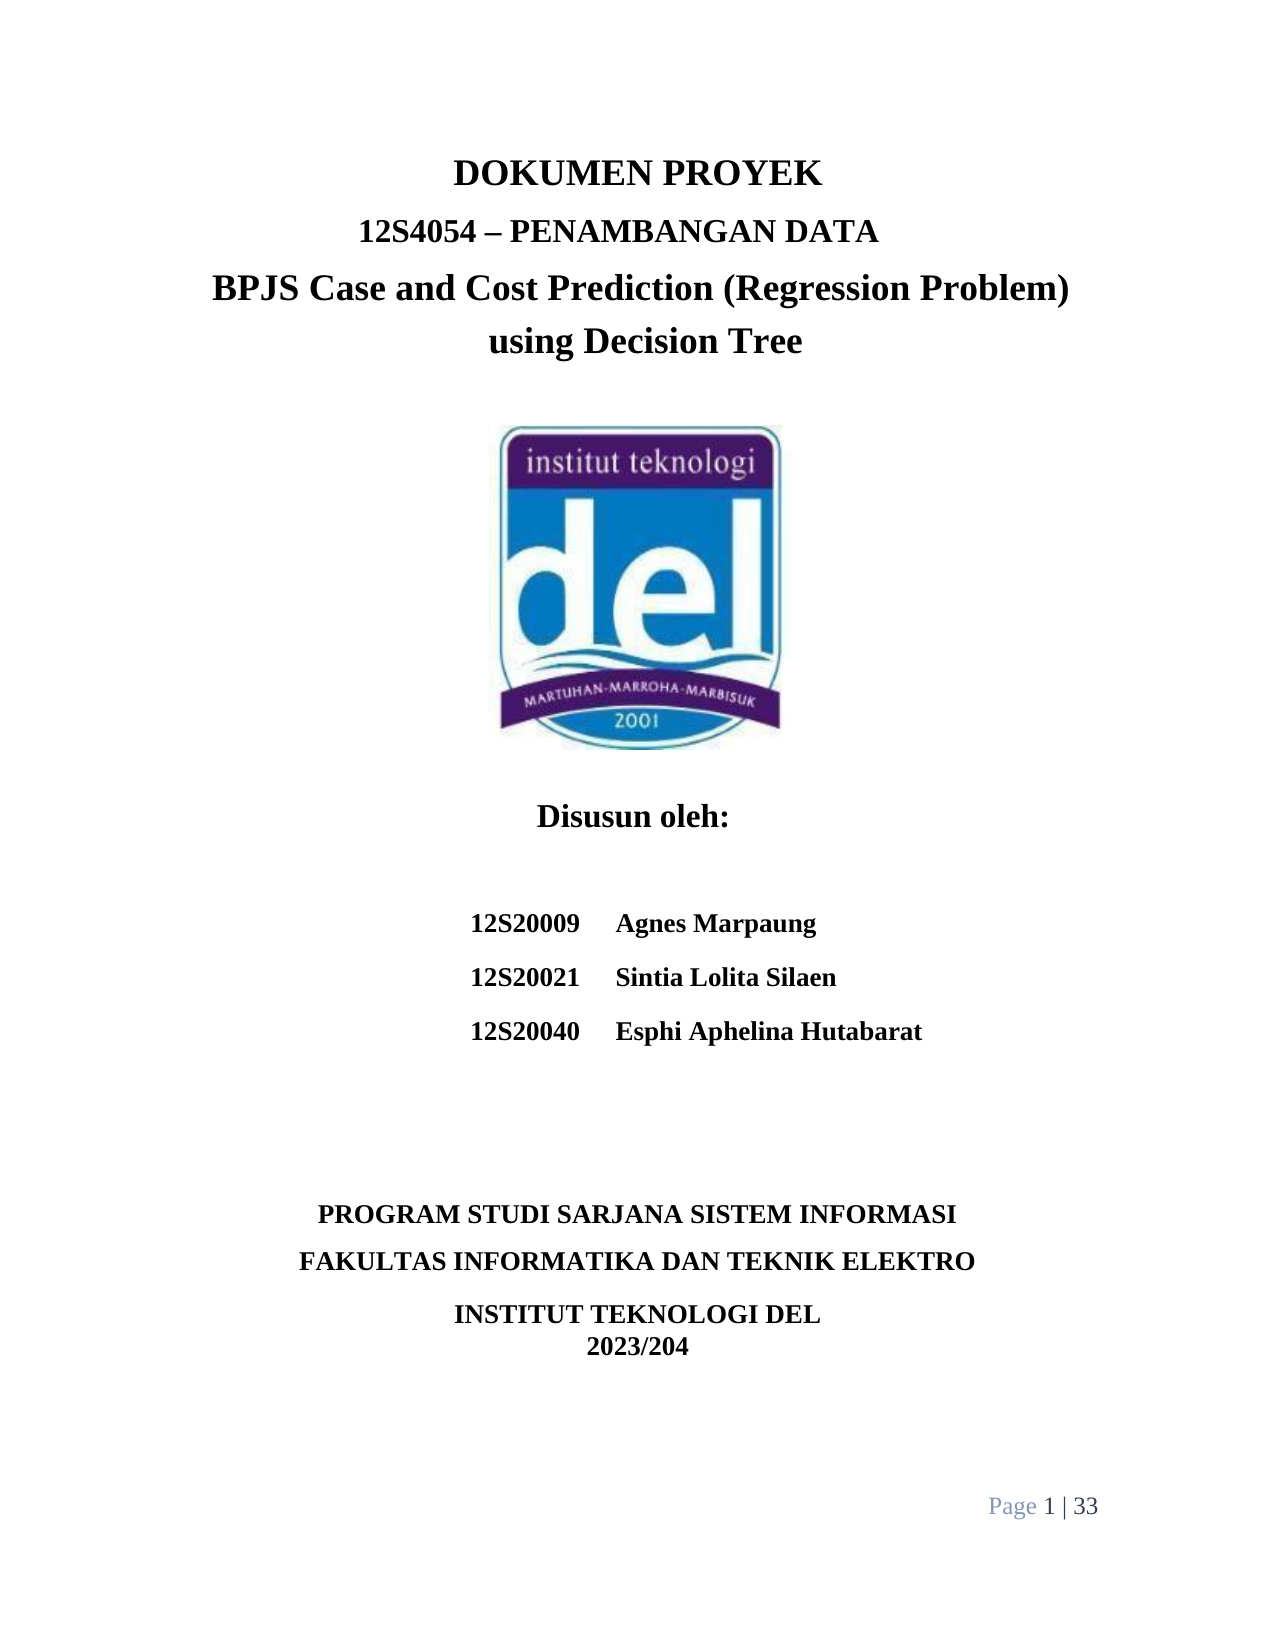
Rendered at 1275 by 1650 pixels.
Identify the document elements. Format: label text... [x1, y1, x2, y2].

table_cell 12S20021 [461, 950, 604, 1002]
text INSTITUT TEKNOLOGI DEL [150, 1299, 1125, 1330]
text 12S4054 – PENAMBANGAN DATA [358, 211, 1125, 249]
table_cell Sintia Lolita Silaen [606, 950, 946, 1002]
table_cell Esphi Aphelina Hutabarat [606, 1005, 946, 1056]
text PROGRAM STUDI SARJANA SISTEM INFORMASI [150, 1198, 1125, 1229]
text 2023/204 [150, 1330, 1125, 1361]
text using Decision Tree [157, 319, 1125, 362]
table_header 12S20009 [461, 896, 604, 948]
picture [488, 425, 794, 750]
table_cell 12S20040 [461, 1005, 604, 1056]
table_header Agnes Marpaung [606, 896, 946, 948]
text Disusun oleh: [150, 796, 1125, 835]
text DOKUMEN PROYEK [151, 150, 1125, 193]
text BPJS Case and Cost Prediction (Regression Problem) [157, 265, 1125, 308]
text FAKULTAS INFORMATIKA DAN TEKNIK ELEKTRO [150, 1245, 1125, 1276]
